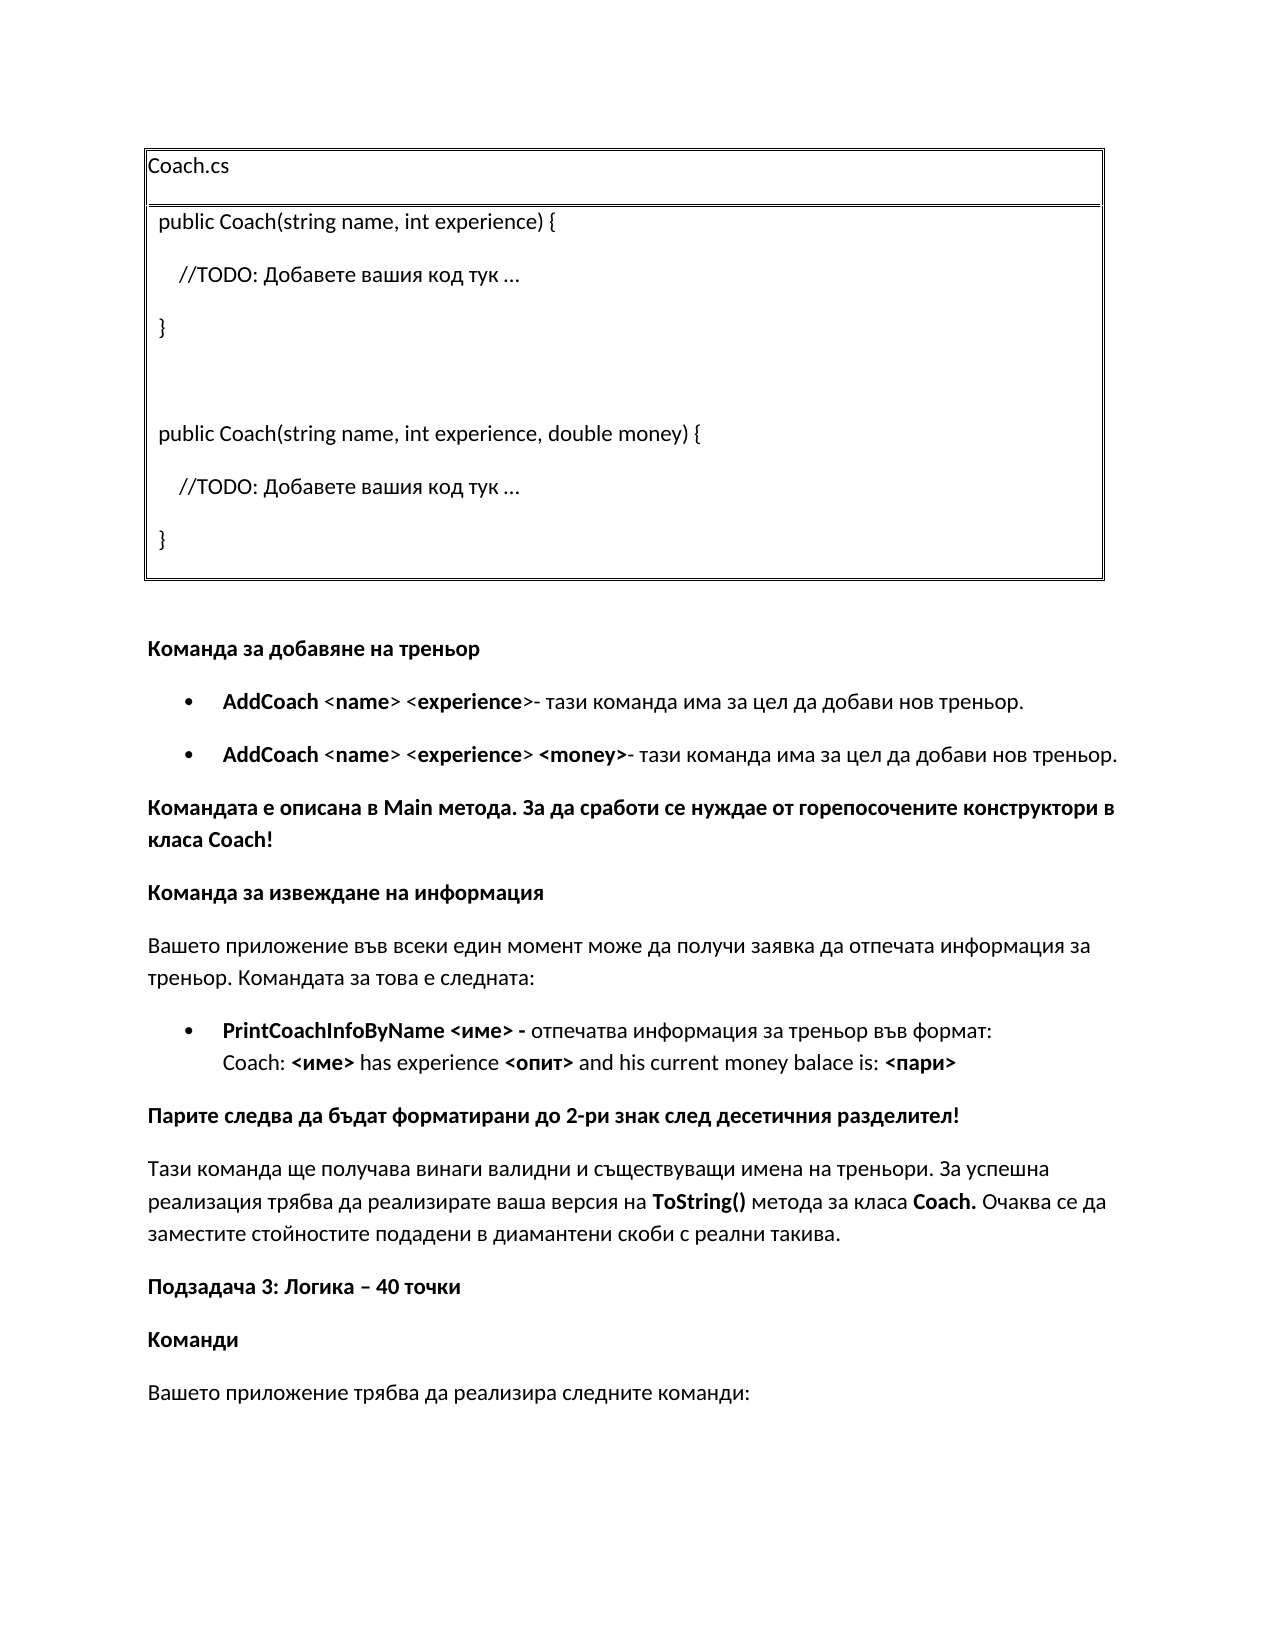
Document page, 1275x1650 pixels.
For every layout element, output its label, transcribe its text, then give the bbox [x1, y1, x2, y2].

text Kоманди [148, 1325, 1127, 1353]
text Подзадача 3: Логика – 40 точки [148, 1272, 1127, 1300]
list AddCoach <name> <experience>- тази команда има за цел да добави нов треньор. [185, 687, 1127, 715]
text Команда за извеждане на информация [148, 878, 1127, 906]
text Вашето приложение трябва да реализира следните команди: [148, 1378, 1127, 1406]
text Парите следва да бъдат форматирани до 2-ри знак след десетичния разделител! [148, 1102, 1127, 1129]
text Команда за добавяне на треньор [148, 634, 1127, 662]
text Командата е описана в Main метода. За да сработи се нуждае от горепосочените конструктори в класа Coach! [148, 793, 1127, 853]
table_header Coach.cs [147, 151, 1102, 203]
list PrintCoachInfoByName <име> - отпечатва информация за треньор във формат: Coach: <име> has experience <опит> and his current money balace is: <пари> [185, 1016, 1127, 1077]
list AddCoach <name> <experience> <money>- тази команда има за цел да добави нов треньор. [185, 740, 1127, 768]
table_cell public Coach(string name, int experience) { //TODO: Добавете вашия код тук … } public Coach(string name, int experience, double money) { //TODO: Добавете вашия код тук … } [147, 204, 1102, 578]
text Вашето приложение във всеки един момент може да получи заявка да отпечата информация за треньор. Командата за това е следната: [148, 931, 1127, 991]
text Тази команда ще получава винаги валидни и съществуващи имена на треньори. За успешна реализация трябва да реализирате ваша версия на ToString() метода за класа Coach. Очаква се да заместите стойностите подадени в диамантени скоби с реални такива. [148, 1154, 1127, 1247]
